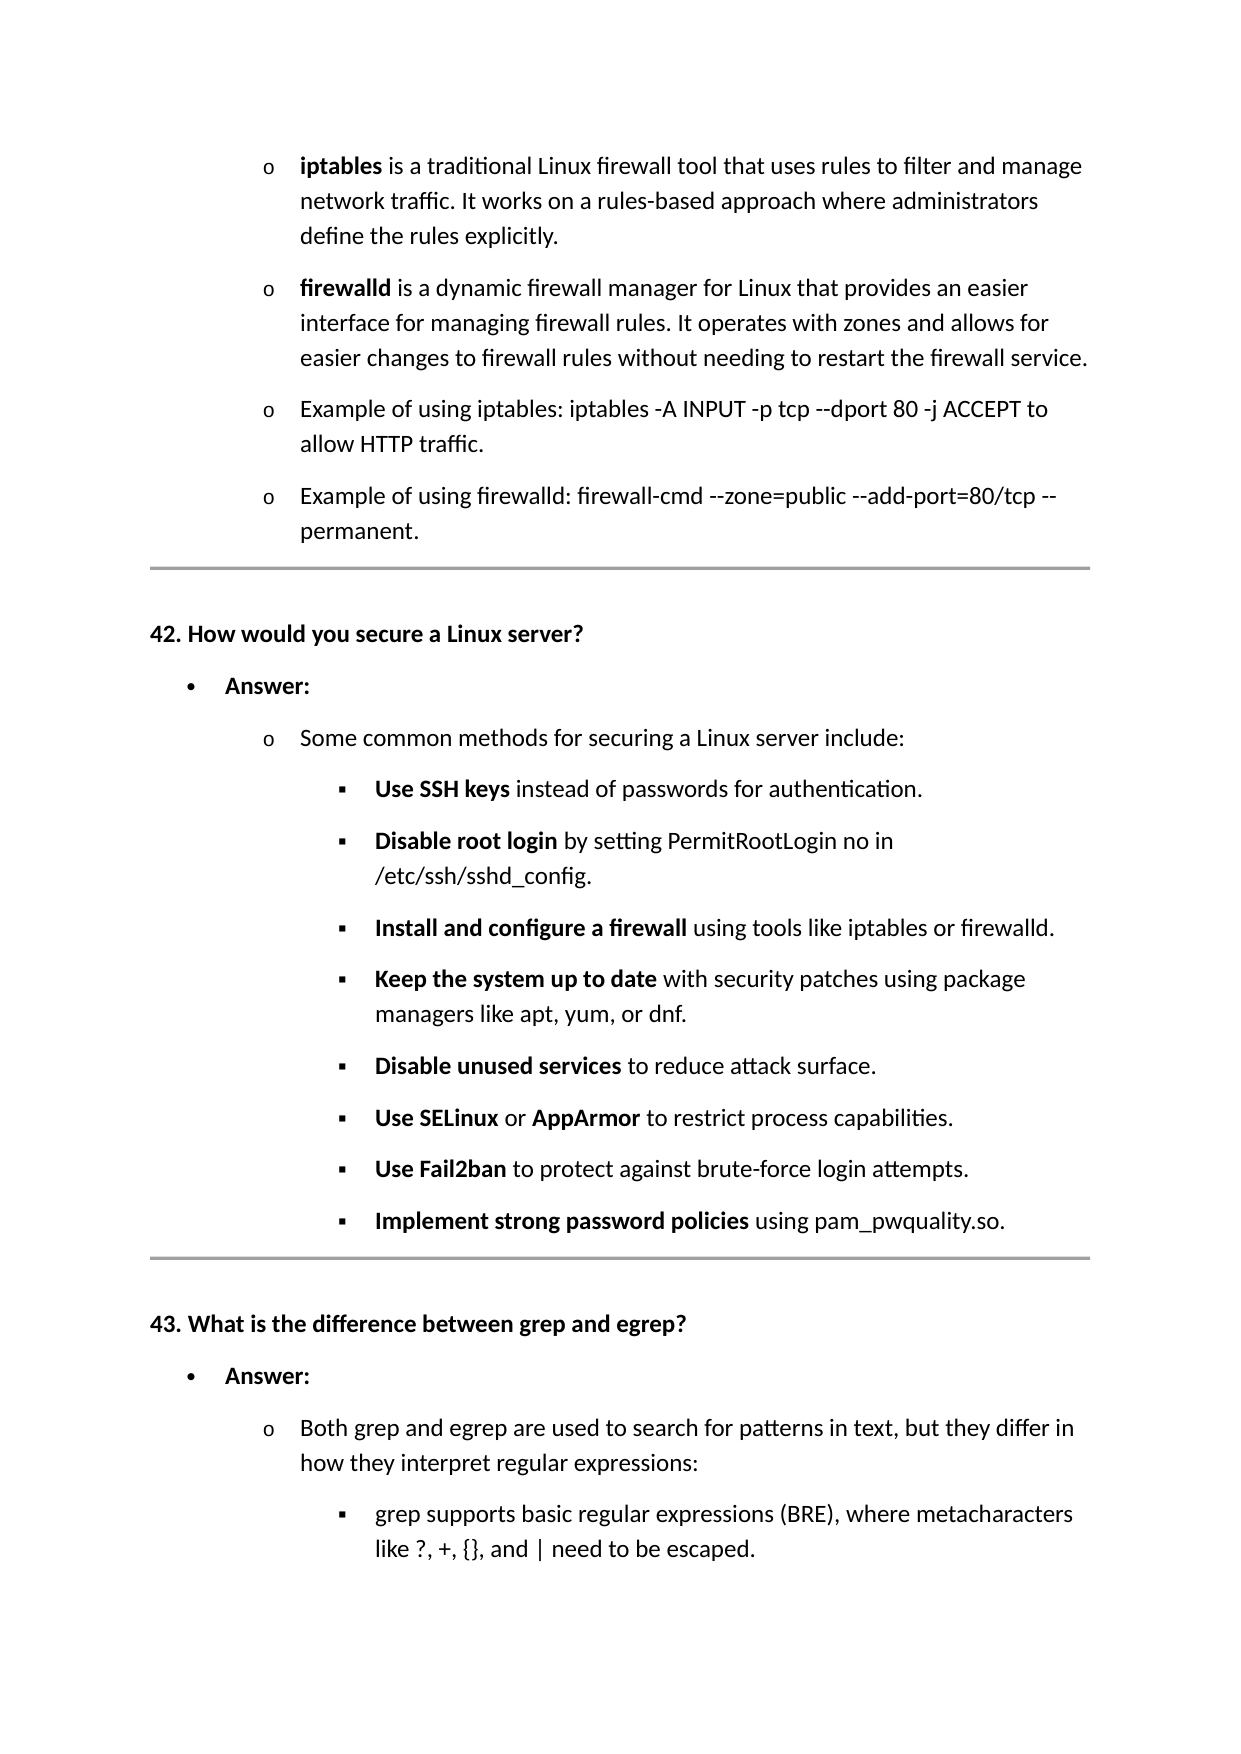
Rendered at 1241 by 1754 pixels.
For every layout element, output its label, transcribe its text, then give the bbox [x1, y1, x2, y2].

list grep supports basic regular expressions (BRE), where metacharacters like ?, +, {}, and | need to be escaped. [337, 1498, 1090, 1564]
list Use Fail2ban to protect against brute-force login attempts. [337, 1153, 1090, 1184]
list Example of using firewalld: firewall-cmd --zone=public --add-port=80/tcp --permanent. [262, 480, 1090, 546]
text 42. How would you secure a Linux server? [150, 618, 1090, 649]
list Use SELinux or AppArmor to restrict process capabilities. [337, 1102, 1090, 1132]
list Install and configure a firewall using tools like iptables or firewalld. [337, 912, 1090, 942]
list firewalld is a dynamic firewall manager for Linux that provides an easier interface for managing firewall rules. It operates with zones and allows for easier changes to firewall rules without needing to restart the firewall service. [262, 272, 1090, 372]
list Answer: [187, 1360, 1090, 1391]
text 43. What is the difference between grep and egrep? [150, 1308, 1090, 1339]
list Both grep and egrep are used to search for patterns in text, but they differ in how they interpret regular expressions: [262, 1412, 1090, 1477]
list Some common methods for securing a Linux server include: [262, 722, 1090, 752]
list Answer: [187, 670, 1090, 701]
list Implement strong password policies using pam_pwquality.so. [337, 1205, 1090, 1236]
list Keep the system up to date with security patches using package managers like apt, yum, or dnf. [337, 963, 1090, 1029]
list Disable unused services to reduce attack surface. [337, 1050, 1090, 1081]
list Example of using iptables: iptables -A INPUT -p tcp --dport 80 -j ACCEPT to allow HTTP traffic. [262, 393, 1090, 459]
list iptables is a traditional Linux firewall tool that uses rules to filter and manage network traffic. It works on a rules-based approach where administrators define the rules explicitly. [262, 150, 1090, 251]
list Use SSH keys instead of passwords for authentication. [337, 773, 1090, 804]
list Disable root login by setting PermitRootLogin no in /etc/ssh/sshd_config. [337, 825, 1090, 891]
